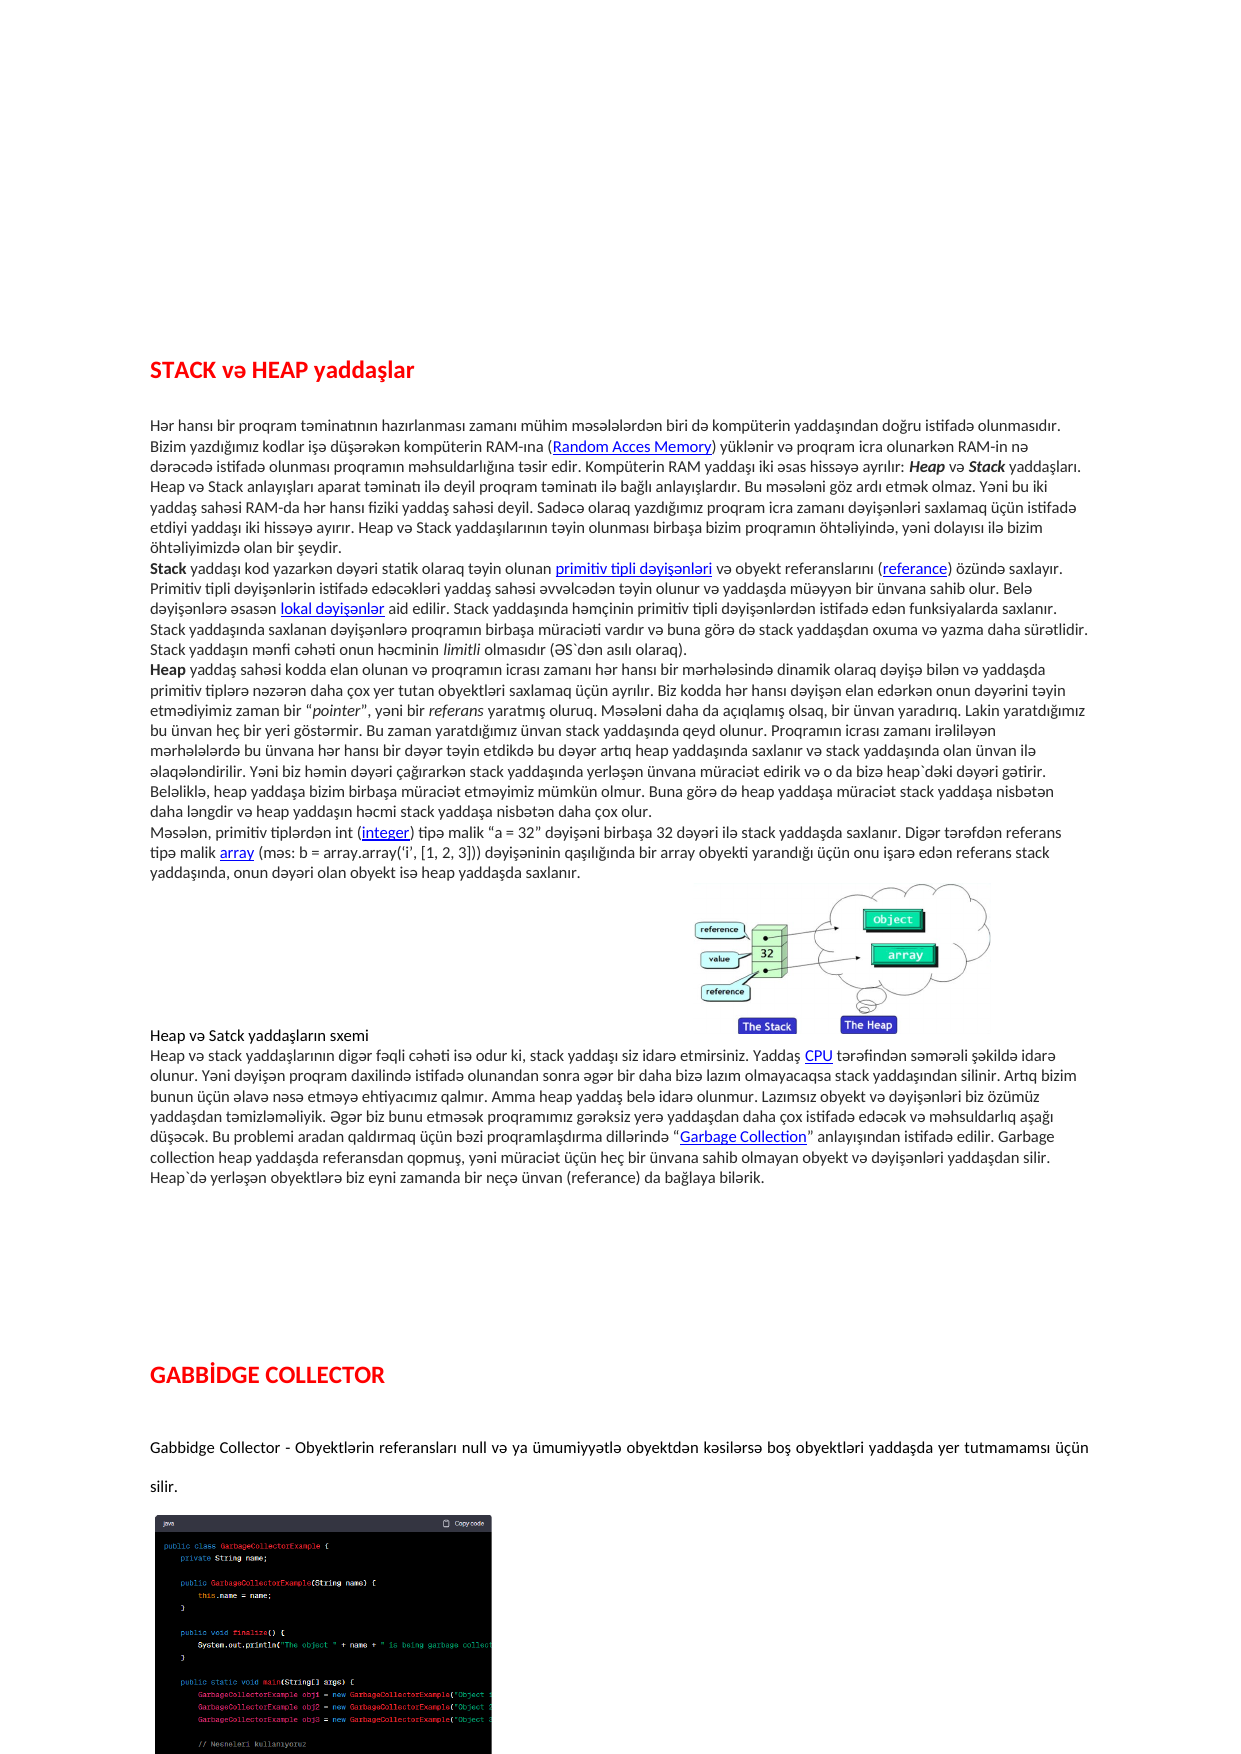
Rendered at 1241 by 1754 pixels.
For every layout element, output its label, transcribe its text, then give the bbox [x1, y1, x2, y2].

text Heap və Satck yaddaşların sxemi [150, 1025, 1090, 1045]
picture [155, 1515, 492, 1754]
text Heap və Stack anlayışları aparat təminatı ilə deyil proqram təminatı ilə bağlı anlayışlardır. Bu məsələni göz ardı etmək olmaz. Yəni bu iki yaddaş sahəsi RAM-da hər hansı fiziki yaddaş sahəsi deyil. Sadəcə olaraq yazdığımız proqram icra zamanı dəyişənləri saxlamaq üçün istifadə etdiyi yaddaşı iki hissəyə ayırır. Heap və Stack yaddaşılarının təyin olunması birbaşa bizim proqramın öhtəliyində, yəni dolayısı ilə bizim öhtəliyimizdə olan bir şeydir. [150, 477, 1090, 558]
text Heap və stack yaddaşlarının digər fəqli cəhəti isə odur ki, stack yaddaşı siz idarə etmirsiniz. Yaddaş CPU tərəfindən səmərəli şəkildə idarə olunur. Yəni dəyişən proqram daxilində istifadə olunandan sonra əgər bir daha bizə lazım olmayacaqsa stack yaddaşından silinir. Artıq bizim bunun üçün əlavə nəsə etməyə ehtiyacımız qalmır. Amma heap yaddaş belə idarə olunmur. Lazımsız obyekt və dəyişənləri biz özümüz yaddaşdan təmizləməliyik. Əgər biz bunu etməsək proqramımız gərəksiz yerə yaddaşdan daha çox istifadə edəcək və məhsuldarlıq aşağı düşəcək. Bu problemi aradan qaldırmaq üçün bəzi proqramlaşdırma dillərində “Garbage Collection” anlayışından istifadə edilir. Garbage collection heap yaddaşda referansdan qopmuş, yəni müraciət üçün heç bir ünvana sahib olmayan obyekt və dəyişənləri yaddaşdan silir. Heap`də yerləşən obyektlərə biz eyni zamanda bir neçə ünvan (referance) da bağlaya bilərik. [150, 1045, 1090, 1188]
text Gabbidge Collector - Obyektlərin referansları null və ya ümumiyyətlə obyektdən kəsilərsə boş obyektləri yaddaşda yer tutmamamsı üçün silir. [150, 1419, 1090, 1497]
text Stack yaddaşı kod yazarkən dəyəri statik olaraq təyin olunan primitiv tipli dəyişənləri və obyekt referanslarını (referance) özündə saxlayır. Primitiv tipli dəyişənlərin istifadə edəcəkləri yaddaş sahəsi əvvəlcədən təyin olunur və yaddaşda müəyyən bir ünvana sahib olur. Belə dəyişənlərə əsasən lokal dəyişənlər aid edilir. Stack yaddaşında həmçinin primitiv tipli dəyişənlərdən istifadə edən funksiyalarda saxlanır. Stack yaddaşında saxlanan dəyişənlərə proqramın birbaşa müraciəti vardır və buna görə də stack yaddaşdan oxuma və yazma daha sürətlidir. Stack yaddaşın mənfi cəhəti onun həcminin limitli olmasıdır (ƏS`dən asılı olaraq). [150, 558, 1090, 659]
picture [693, 883, 991, 1034]
text GABBİDGE COLLECTOR [150, 1351, 1090, 1390]
text STACK və HEAP yaddaşlar [150, 355, 1090, 385]
text Heap yaddaş sahəsi kodda elan olunan və proqramın icrası zamanı hər hansı bir mərhələsində dinamik olaraq dəyişə bilən və yaddaşda primitiv tiplərə nəzərən daha çox yer tutan obyektləri saxlamaq üçün ayrılır. Biz kodda hər hansı dəyişən elan edərkən onun dəyərini təyin etmədiyimiz zaman bir “pointer”, yəni bir referans yaratmış oluruq. Məsələni daha da açıqlamış olsaq, bir ünvan yaradırıq. Lakin yaratdığımız bu ünvan heç bir yeri göstərmir. Bu zaman yaratdığımız ünvan stack yaddaşında qeyd olunur. Proqramın icrası zamanı irəliləyən mərhələlərdə bu ünvana hər hansı bir dəyər təyin etdikdə bu dəyər artıq heap yaddaşında saxlanır və stack yaddaşında olan ünvan ilə əlaqələndirilir. Yəni biz həmin dəyəri çağırarkən stack yaddaşında yerləşən ünvana müraciət edirik və o da bizə heap`dəki dəyəri gətirir. Beləliklə, heap yaddaşa bizim birbaşa müraciət etməyimiz mümkün olmur. Buna görə də heap yaddaşa müraciət stack yaddaşa nisbətən daha ləngdir və heap yaddaşın həcmi stack yaddaşa nisbətən daha çox olur. [150, 659, 1090, 822]
text Hər hansı bir proqram təminatının hazırlanması zamanı mühim məsələlərdən biri də kompüterin yaddaşından doğru istifadə olunmasıdır. Bizim yazdığımız kodlar işə düşərəkən kompüterin RAM-ına (Random Acces Memory) yüklənir və proqram icra olunarkən RAM-in nə dərəcədə istifadə olunması proqramın məhsuldarlığına təsir edir. Kompüterin RAM yaddaşı iki əsas hissəyə ayrılır: Heap və Stack yaddaşları. [150, 416, 1090, 477]
text Məsələn, primitiv tiplərdən int (integer) tipə malik “a = 32” dəyişəni birbaşa 32 dəyəri ilə stack yaddaşda saxlanır. Digər tərəfdən referans tipə malik array (məs: b = array.array(‘i’, [1, 2, 3])) dəyişəninin qaşılığında bir array obyekti yarandığı üçün onu işarə edən referans stack yaddaşında, onun dəyəri olan obyekt isə heap yaddaşda saxlanır. [150, 822, 1090, 883]
